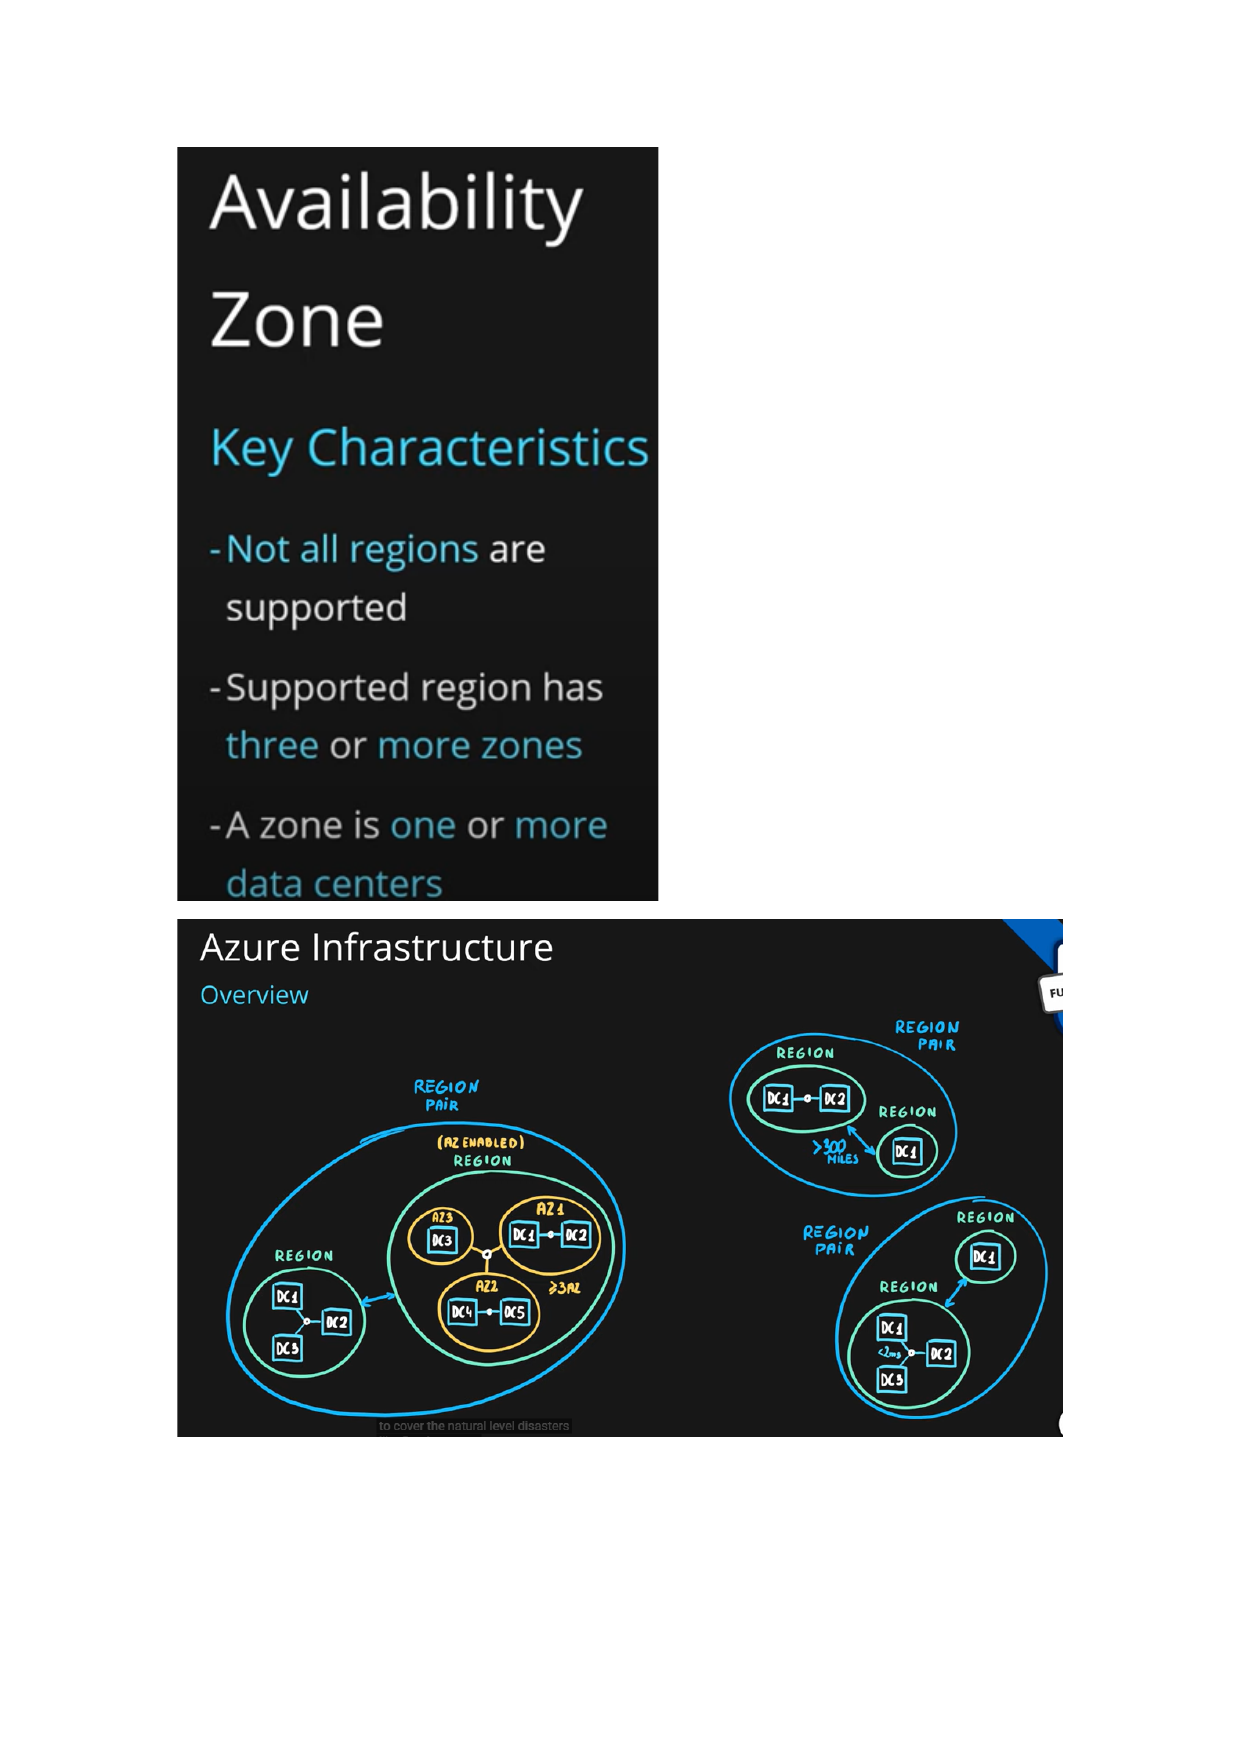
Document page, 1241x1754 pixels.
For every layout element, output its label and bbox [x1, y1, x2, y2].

picture [177, 919, 1063, 1437]
picture [177, 147, 659, 901]
